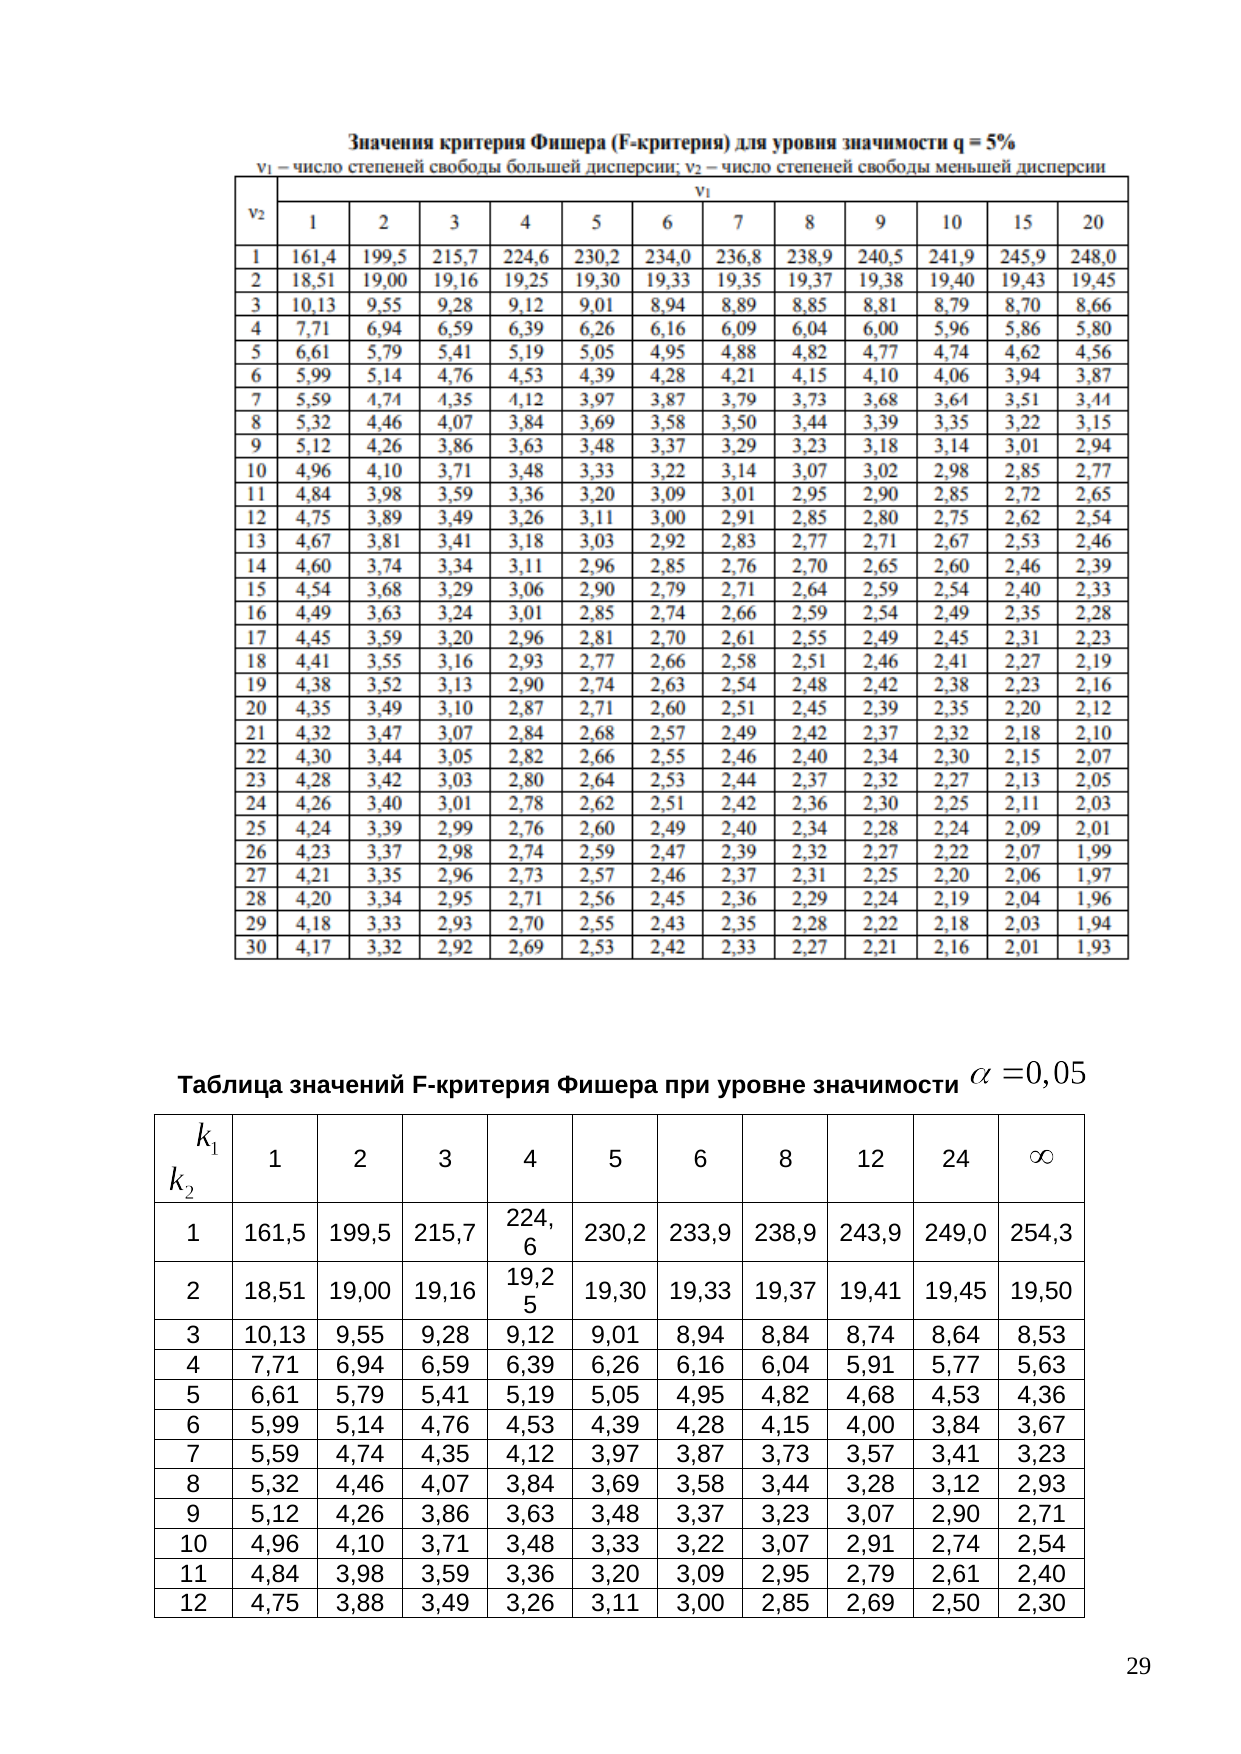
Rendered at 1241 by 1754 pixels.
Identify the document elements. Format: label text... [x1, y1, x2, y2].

table_cell 3,09 [658, 1559, 742, 1587]
table_cell 3,23 [743, 1499, 827, 1528]
table_cell 3,84 [488, 1469, 572, 1498]
table_header 8 [743, 1115, 827, 1202]
table_cell 199,5 [318, 1203, 402, 1261]
table_cell 5,05 [573, 1380, 657, 1409]
table_cell 3,88 [318, 1589, 402, 1617]
table_header 1 [233, 1115, 317, 1202]
table_cell 7 [155, 1440, 232, 1468]
table_cell 3,28 [828, 1469, 913, 1498]
table_cell 4,76 [403, 1410, 487, 1438]
table_cell 6,39 [488, 1350, 572, 1379]
table_cell 3,00 [658, 1589, 742, 1617]
table_cell 8,74 [828, 1320, 913, 1349]
table_cell 19,30 [573, 1262, 657, 1319]
table_cell 4,53 [488, 1410, 572, 1438]
table_cell 4,35 [403, 1440, 487, 1468]
table_cell 2,30 [999, 1589, 1084, 1617]
table_cell 2,91 [828, 1529, 913, 1558]
table_cell 4,15 [743, 1410, 827, 1438]
table_cell 3,26 [488, 1589, 572, 1617]
table_cell 8,64 [914, 1320, 998, 1349]
table_cell 5,32 [233, 1469, 317, 1498]
table_cell 19,50 [999, 1262, 1084, 1319]
table_cell 4,74 [318, 1440, 402, 1468]
table_cell 3,84 [914, 1410, 998, 1438]
table_cell 2,61 [914, 1559, 998, 1587]
table_cell 2,40 [999, 1559, 1084, 1587]
table_cell 2,71 [999, 1499, 1084, 1528]
table_header 5 [573, 1115, 657, 1202]
table_cell 4,39 [573, 1410, 657, 1438]
table_header 6 [658, 1115, 742, 1202]
table_cell 4,10 [318, 1529, 402, 1558]
table_cell 12 [155, 1589, 232, 1617]
table_cell 3 [155, 1320, 232, 1349]
table_cell 4,96 [233, 1529, 317, 1558]
table_cell 4,53 [914, 1380, 998, 1409]
table_cell 19,45 [914, 1262, 998, 1319]
table_cell 5,77 [914, 1350, 998, 1379]
table_cell 3,73 [743, 1440, 827, 1468]
table_cell 1 [155, 1203, 232, 1261]
table_cell 3,22 [658, 1529, 742, 1558]
table_cell 4,75 [233, 1589, 317, 1617]
table_cell 5,99 [233, 1410, 317, 1438]
table_cell 4,28 [658, 1410, 742, 1438]
table_cell 3,07 [743, 1529, 827, 1558]
table_cell 8,84 [743, 1320, 827, 1349]
table_cell 3,07 [828, 1499, 913, 1528]
table_cell 3,59 [403, 1559, 487, 1587]
table_cell 254,3 [999, 1203, 1084, 1261]
table_cell 2,90 [914, 1499, 998, 1528]
table_header 2 [318, 1115, 402, 1202]
table_cell 9,28 [403, 1320, 487, 1349]
table_cell 9,12 [488, 1320, 572, 1349]
table_cell 6,26 [573, 1350, 657, 1379]
table_header 24 [914, 1115, 998, 1202]
table_header [999, 1115, 1084, 1202]
table_cell 3,63 [488, 1499, 572, 1528]
table_cell 3,97 [573, 1440, 657, 1468]
table_cell 243,9 [828, 1203, 913, 1261]
table_cell 3,36 [488, 1559, 572, 1587]
table_header 4 [488, 1115, 572, 1202]
table_cell 224,6 [488, 1203, 572, 1261]
table_cell 6,59 [403, 1350, 487, 1379]
table_cell 2,50 [914, 1589, 998, 1617]
table_cell 5,63 [999, 1350, 1084, 1379]
table_cell 3,86 [403, 1499, 487, 1528]
text Таблица значений F-критерия Фишера при уровне значимости [177, 1056, 1152, 1099]
table_cell 2,69 [828, 1589, 913, 1617]
table_cell 10 [155, 1529, 232, 1558]
table_cell 2,74 [914, 1529, 998, 1558]
table_cell 5,19 [488, 1380, 572, 1409]
table_cell 3,20 [573, 1559, 657, 1587]
table_cell 5,41 [403, 1380, 487, 1409]
table_cell 5,79 [318, 1380, 402, 1409]
table_cell 6,94 [318, 1350, 402, 1379]
table_cell 19,16 [403, 1262, 487, 1319]
table_cell 19,37 [743, 1262, 827, 1319]
table_cell 6,61 [233, 1380, 317, 1409]
table_cell 2,85 [743, 1589, 827, 1617]
table_cell 3,12 [914, 1469, 998, 1498]
table_cell 8 [155, 1469, 232, 1498]
table_cell 3,44 [743, 1469, 827, 1498]
table_cell 11 [155, 1559, 232, 1587]
table_cell 4,26 [318, 1499, 402, 1528]
table_cell 3,57 [828, 1440, 913, 1468]
picture [180, 112, 1148, 985]
table_cell 2,54 [999, 1529, 1084, 1558]
table_cell 3,11 [573, 1589, 657, 1617]
table_cell 3,49 [403, 1589, 487, 1617]
table_cell 3,37 [658, 1499, 742, 1528]
table_cell 4,00 [828, 1410, 913, 1438]
table_cell 5,14 [318, 1410, 402, 1438]
table_cell 3,48 [488, 1529, 572, 1558]
table_cell 3,48 [573, 1499, 657, 1528]
table_cell 4,36 [999, 1380, 1084, 1409]
table_cell 3,23 [999, 1440, 1084, 1468]
table_cell 3,69 [573, 1469, 657, 1498]
table_cell 3,71 [403, 1529, 487, 1558]
table_cell 7,71 [233, 1350, 317, 1379]
table_header [199, 1115, 232, 1202]
table_cell 10,13 [233, 1320, 317, 1349]
table_cell 2,93 [999, 1469, 1084, 1498]
table_cell 19,33 [658, 1262, 742, 1319]
table_cell 233,9 [658, 1203, 742, 1261]
table_cell 4,68 [828, 1380, 913, 1409]
table_cell 19,41 [828, 1262, 913, 1319]
table_cell 6,04 [743, 1350, 827, 1379]
table_cell 19,00 [318, 1262, 402, 1319]
table_cell 5,91 [828, 1350, 913, 1379]
table_cell 4,12 [488, 1440, 572, 1468]
table_cell 4,82 [743, 1380, 827, 1409]
table_cell 6 [155, 1410, 232, 1438]
table_cell 4,07 [403, 1469, 487, 1498]
table_cell 2,95 [743, 1559, 827, 1587]
table_cell 3,67 [999, 1410, 1084, 1438]
table_cell 3,58 [658, 1469, 742, 1498]
table_cell 3,33 [573, 1529, 657, 1558]
table_header [155, 1115, 192, 1202]
table_cell 3,98 [318, 1559, 402, 1587]
table_header 12 [828, 1115, 913, 1202]
table_cell 8,94 [658, 1320, 742, 1349]
table_cell 3,87 [658, 1440, 742, 1468]
table_cell 5 [155, 1380, 232, 1409]
table_cell 9,01 [573, 1320, 657, 1349]
table_cell 161,5 [233, 1203, 317, 1261]
table_cell 238,9 [743, 1203, 827, 1261]
table_cell 230,2 [573, 1203, 657, 1261]
table_cell 215,7 [403, 1203, 487, 1261]
table_cell 5,12 [233, 1499, 317, 1528]
table_cell 9,55 [318, 1320, 402, 1349]
table_cell 18,51 [233, 1262, 317, 1319]
table_cell 19,25 [488, 1262, 572, 1319]
table_cell 2,79 [828, 1559, 913, 1587]
table_cell 6,16 [658, 1350, 742, 1379]
table_cell 4,46 [318, 1469, 402, 1498]
table_cell 5,59 [233, 1440, 317, 1468]
table_cell 9 [155, 1499, 232, 1528]
table_cell 4,84 [233, 1559, 317, 1587]
table_header 3 [403, 1115, 487, 1202]
table_cell 2 [155, 1262, 232, 1319]
table_cell 4,95 [658, 1380, 742, 1409]
table_cell 3,41 [914, 1440, 998, 1468]
table_cell 249,0 [914, 1203, 998, 1261]
table_cell 8,53 [999, 1320, 1084, 1349]
table_cell 4 [155, 1350, 232, 1379]
